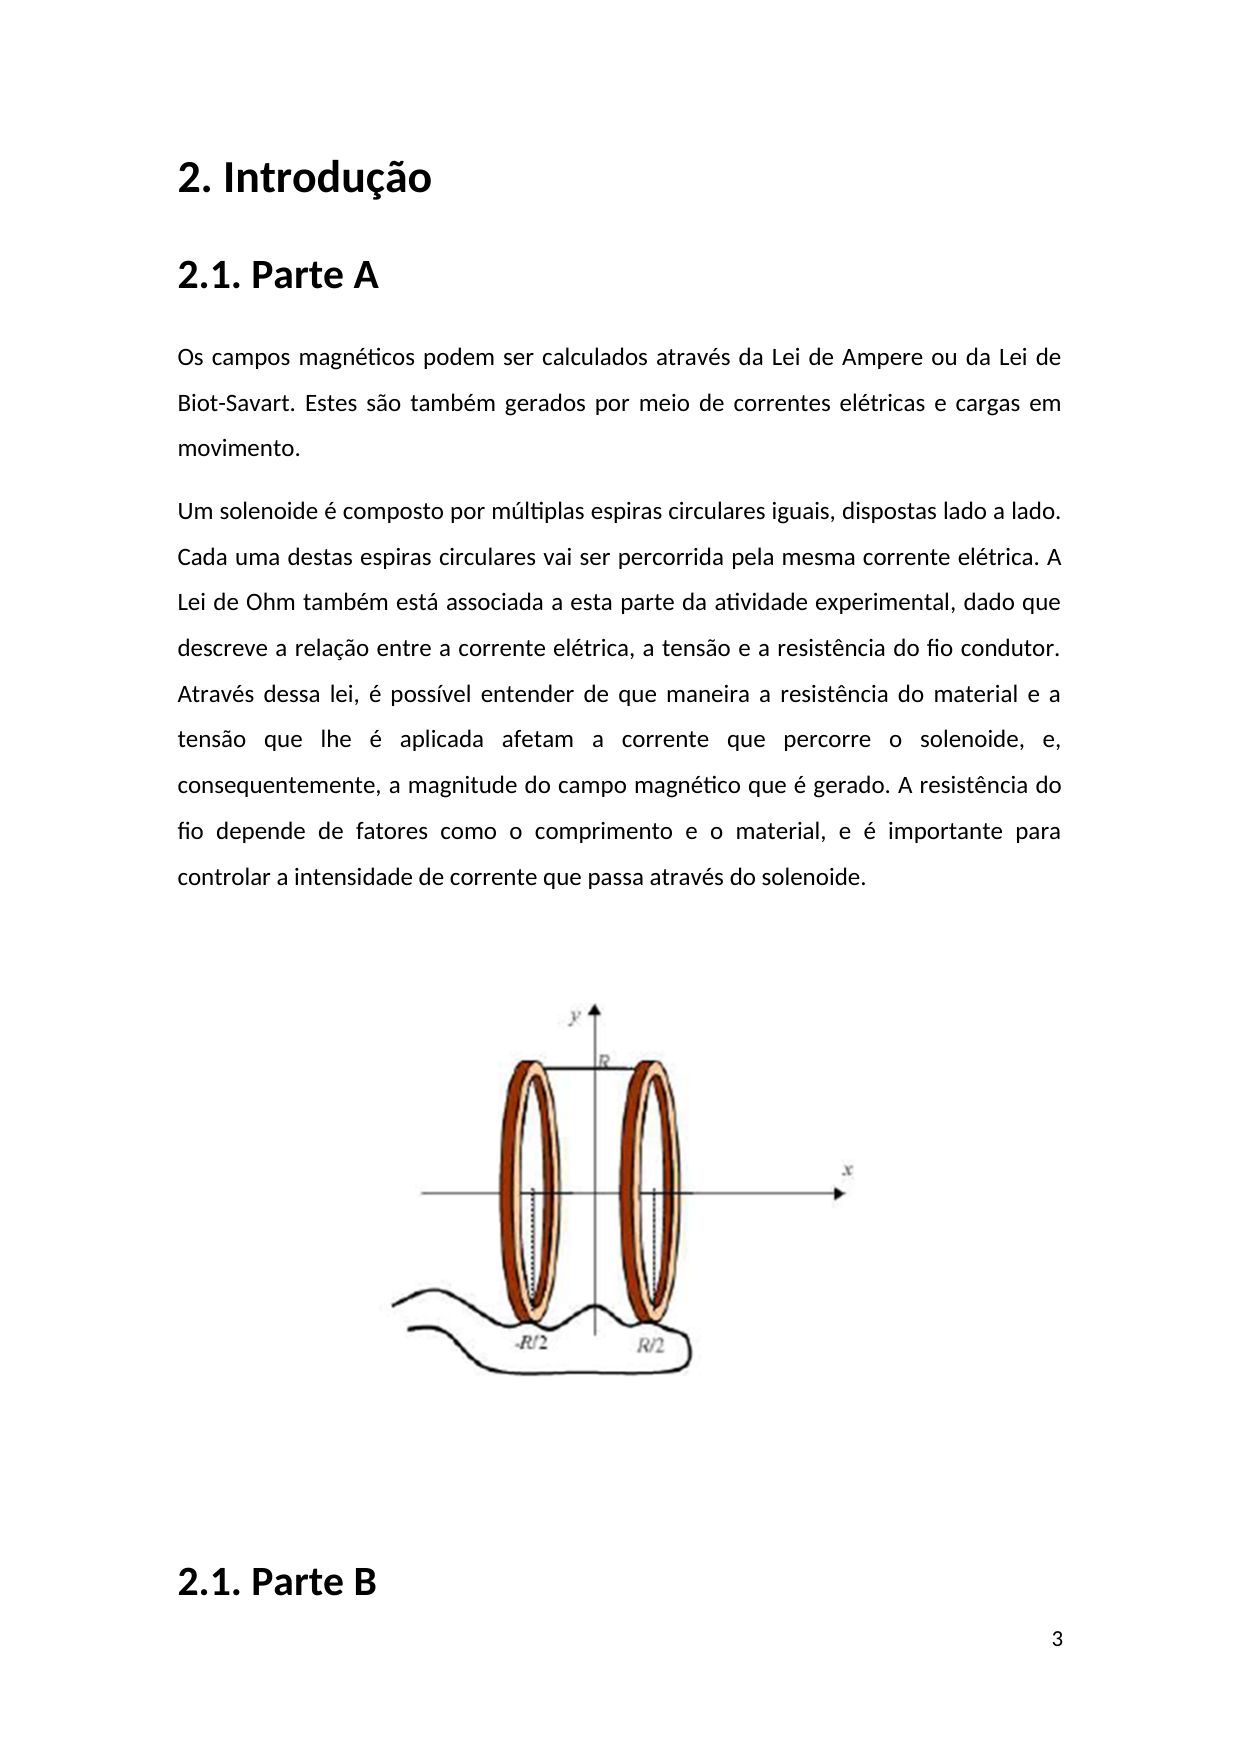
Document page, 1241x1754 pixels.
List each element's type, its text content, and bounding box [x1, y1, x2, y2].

text 2. Introdução [177, 148, 1063, 203]
picture [358, 986, 883, 1389]
text Um solenoide é composto por múltiplas espiras circulares iguais, dispostas lado a lado. Cada uma destas espiras circulares vai ser percorrida pela mesma corrente elétrica. A Lei de Ohm também está associada a esta parte da atividade experimental, dado que descreve a relação entre a corrente elétrica, a tensão e a resistência do fio condutor. Através dessa lei, é possível entender de que maneira a resistência do material e a tensão que lhe é aplicada afetam a corrente que percorre o solenoide, e, consequentemente, a magnitude do campo magnético que é gerado. A resistência do fio depende de fatores como o comprimento e o material, e é importante para controlar a intensidade de corrente que passa através do solenoide. [177, 495, 1063, 891]
text Os campos magnéticos podem ser calculados através da Lei de Ampere ou da Lei de Biot-Savart. Estes são também gerados por meio de correntes elétricas e cargas em movimento. [177, 341, 1063, 463]
text 2.1. Parte A [177, 248, 1063, 299]
text 2.1. Parte B [177, 1555, 1063, 1606]
